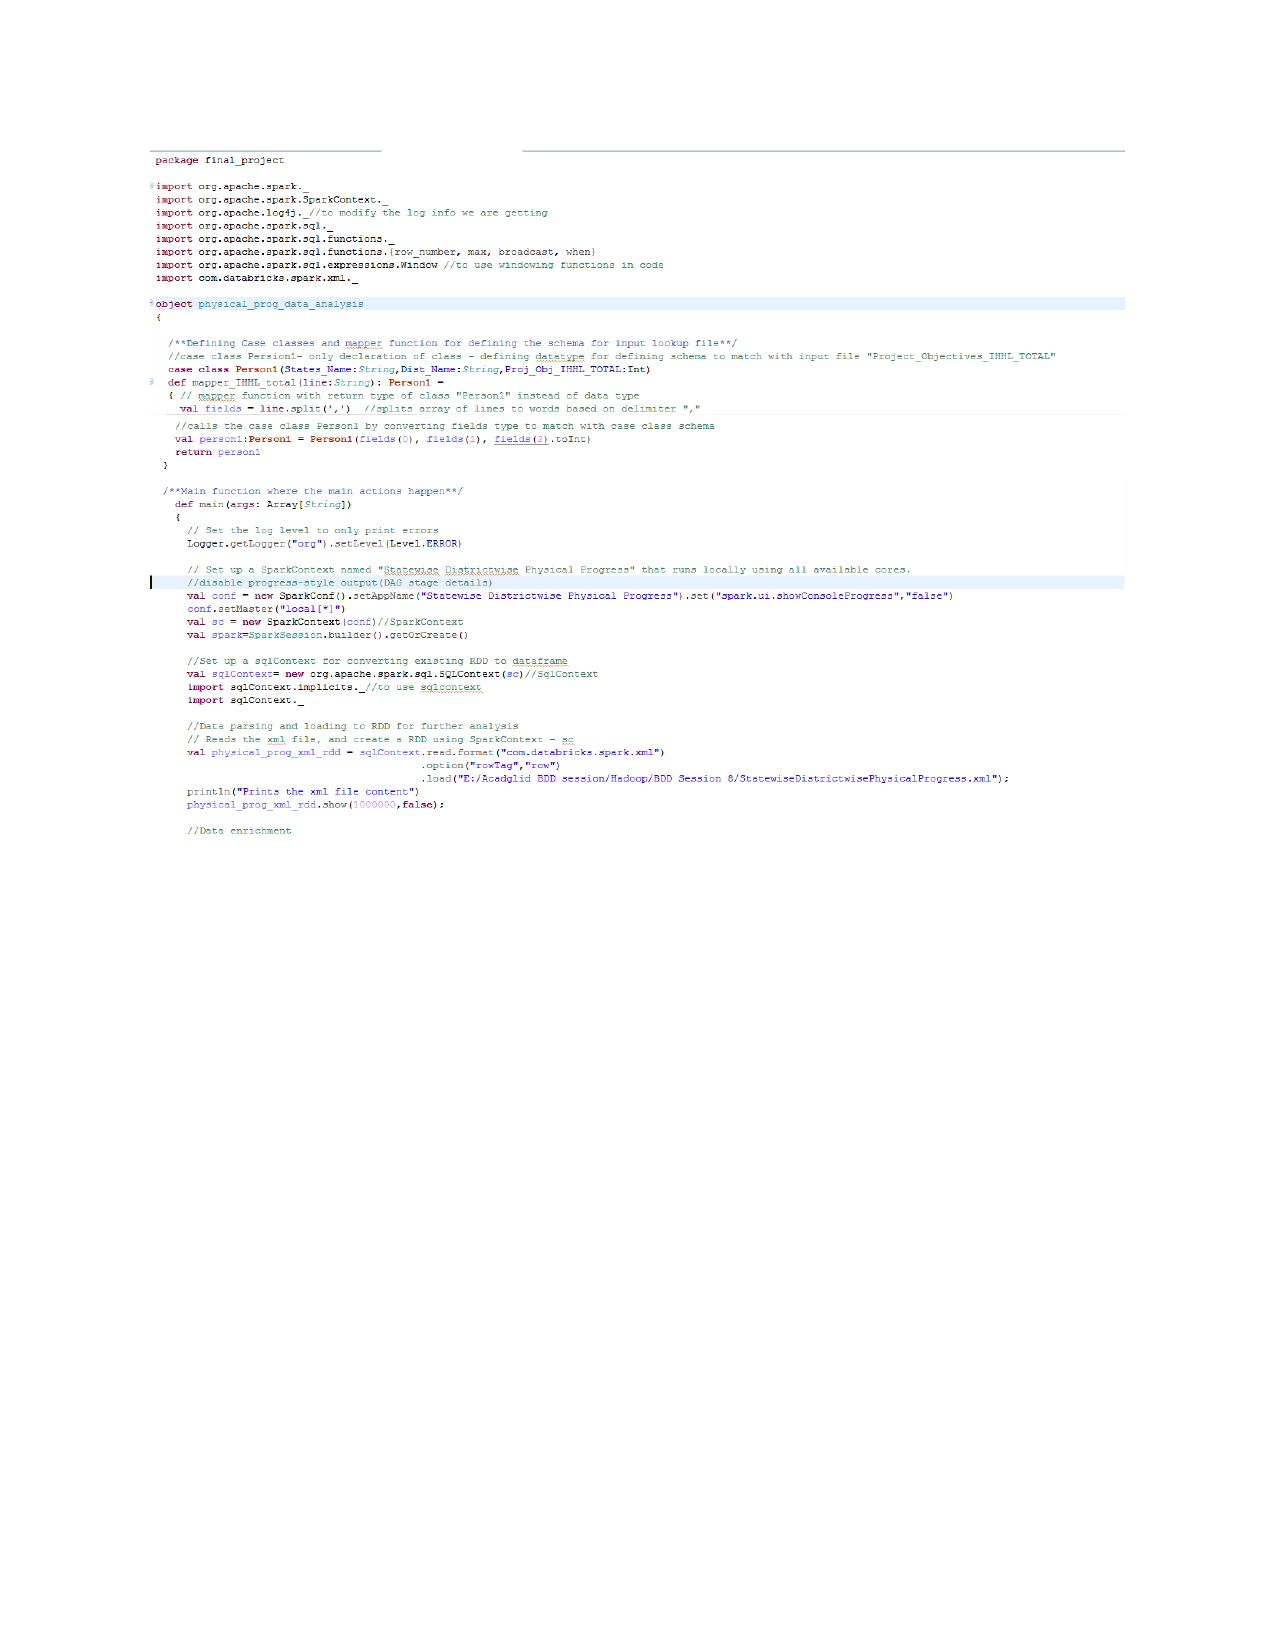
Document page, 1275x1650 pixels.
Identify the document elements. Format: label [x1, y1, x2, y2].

picture [150, 418, 1125, 834]
picture [150, 150, 1125, 415]
